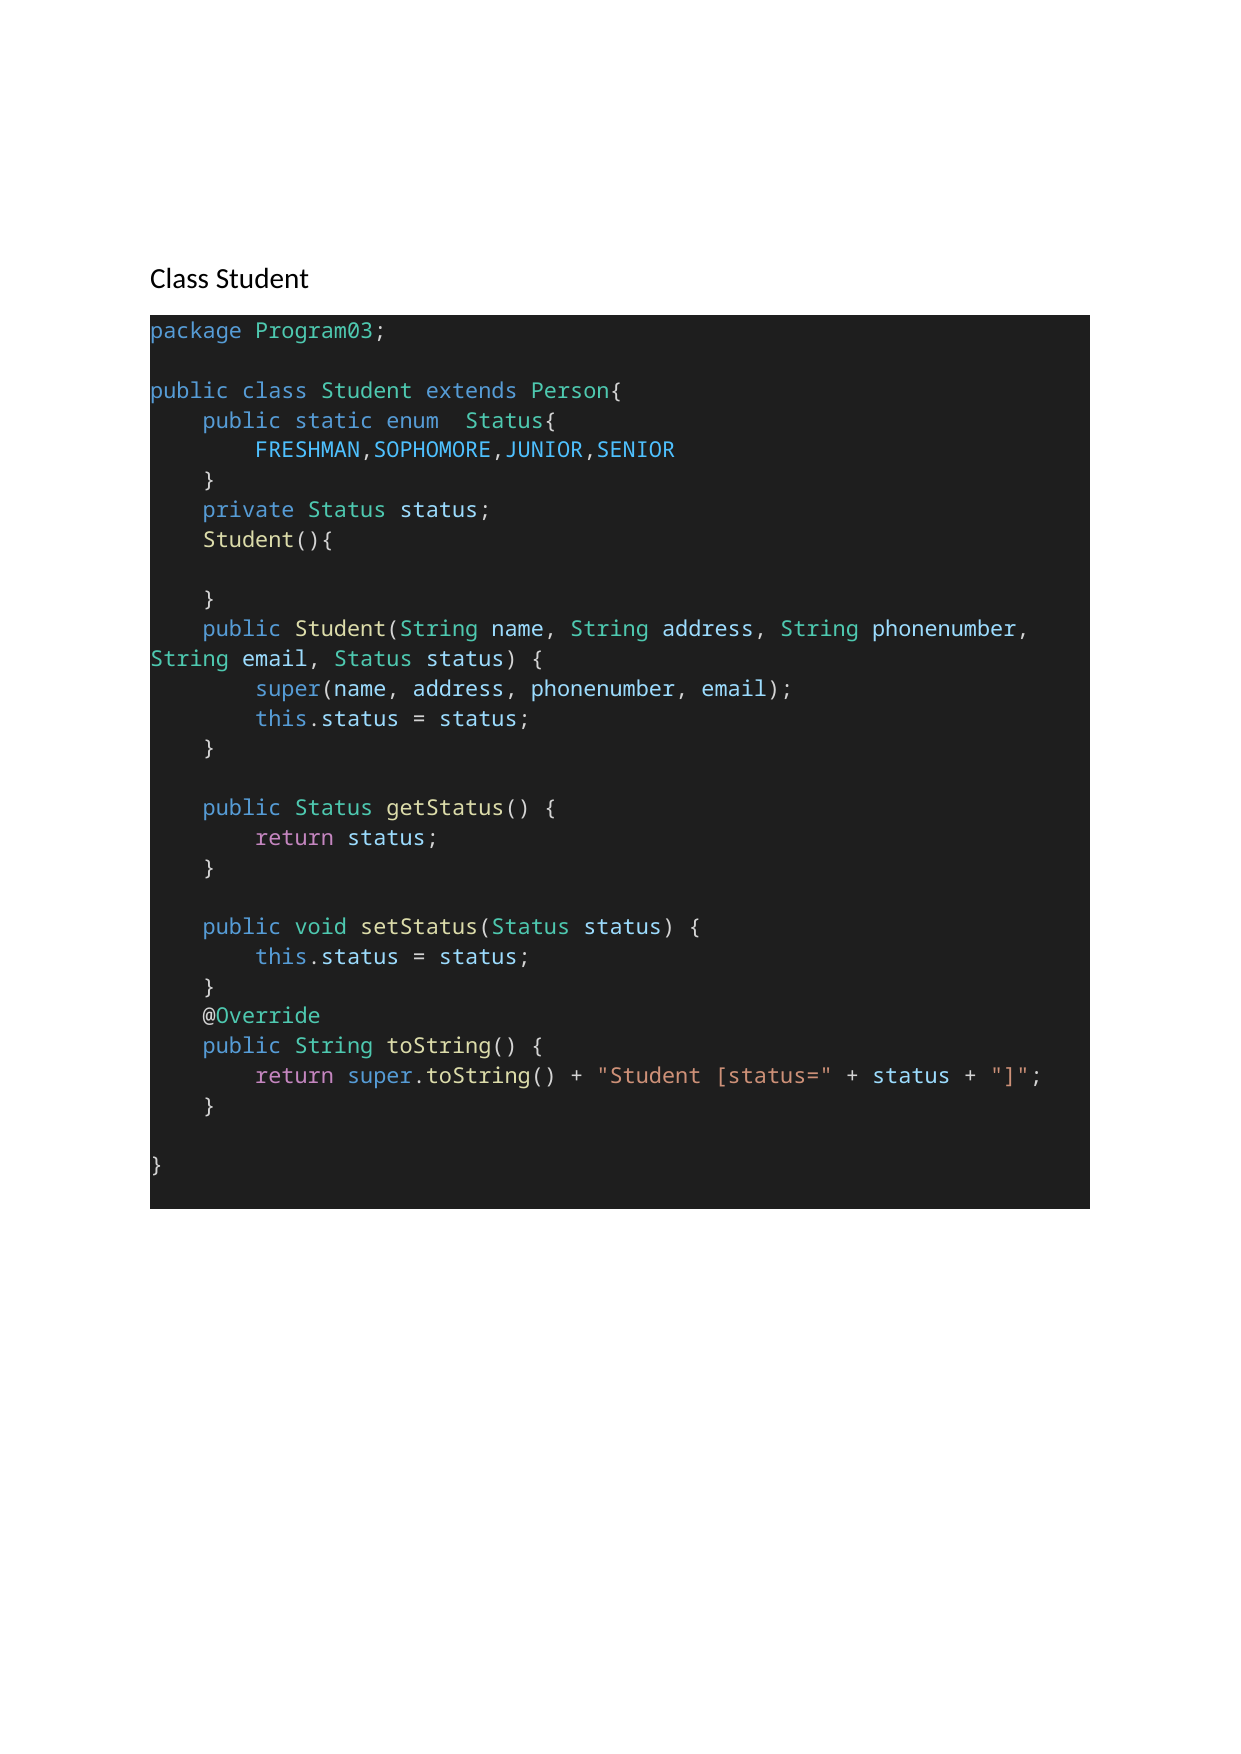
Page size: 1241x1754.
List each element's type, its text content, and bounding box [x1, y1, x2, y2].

text } [150, 732, 1090, 762]
text this.status = status; [150, 703, 1090, 732]
text public Status getStatus() { [150, 792, 1090, 822]
text private Status status; [150, 494, 1090, 524]
text public String toString() { [150, 1030, 1090, 1060]
text public static enum Status{ [150, 405, 1090, 434]
text this.status = status; [150, 941, 1090, 971]
text FRESHMAN,SOPHOMORE,JUNIOR,SENIOR [150, 434, 1090, 464]
text public Student(String name, String address, String phonenumber, String email, Status status) { [150, 613, 1090, 673]
text } [150, 971, 1090, 1001]
text public class Student extends Person{ [150, 375, 1090, 405]
text } [150, 1090, 1090, 1120]
text return status; [150, 822, 1090, 852]
text public void setStatus(Status status) { [150, 911, 1090, 941]
text Student(){ [150, 524, 1090, 554]
text @Override [150, 1001, 1090, 1030]
text package Program03; [150, 315, 1090, 345]
text return super.toString() + "Student [status=" + status + "]"; [150, 1060, 1090, 1090]
text super(name, address, phonenumber, email); [150, 673, 1090, 703]
text Class Student [150, 260, 1090, 296]
text } [150, 1149, 1090, 1179]
text } [150, 852, 1090, 881]
text } [150, 464, 1090, 494]
text } [150, 583, 1090, 613]
